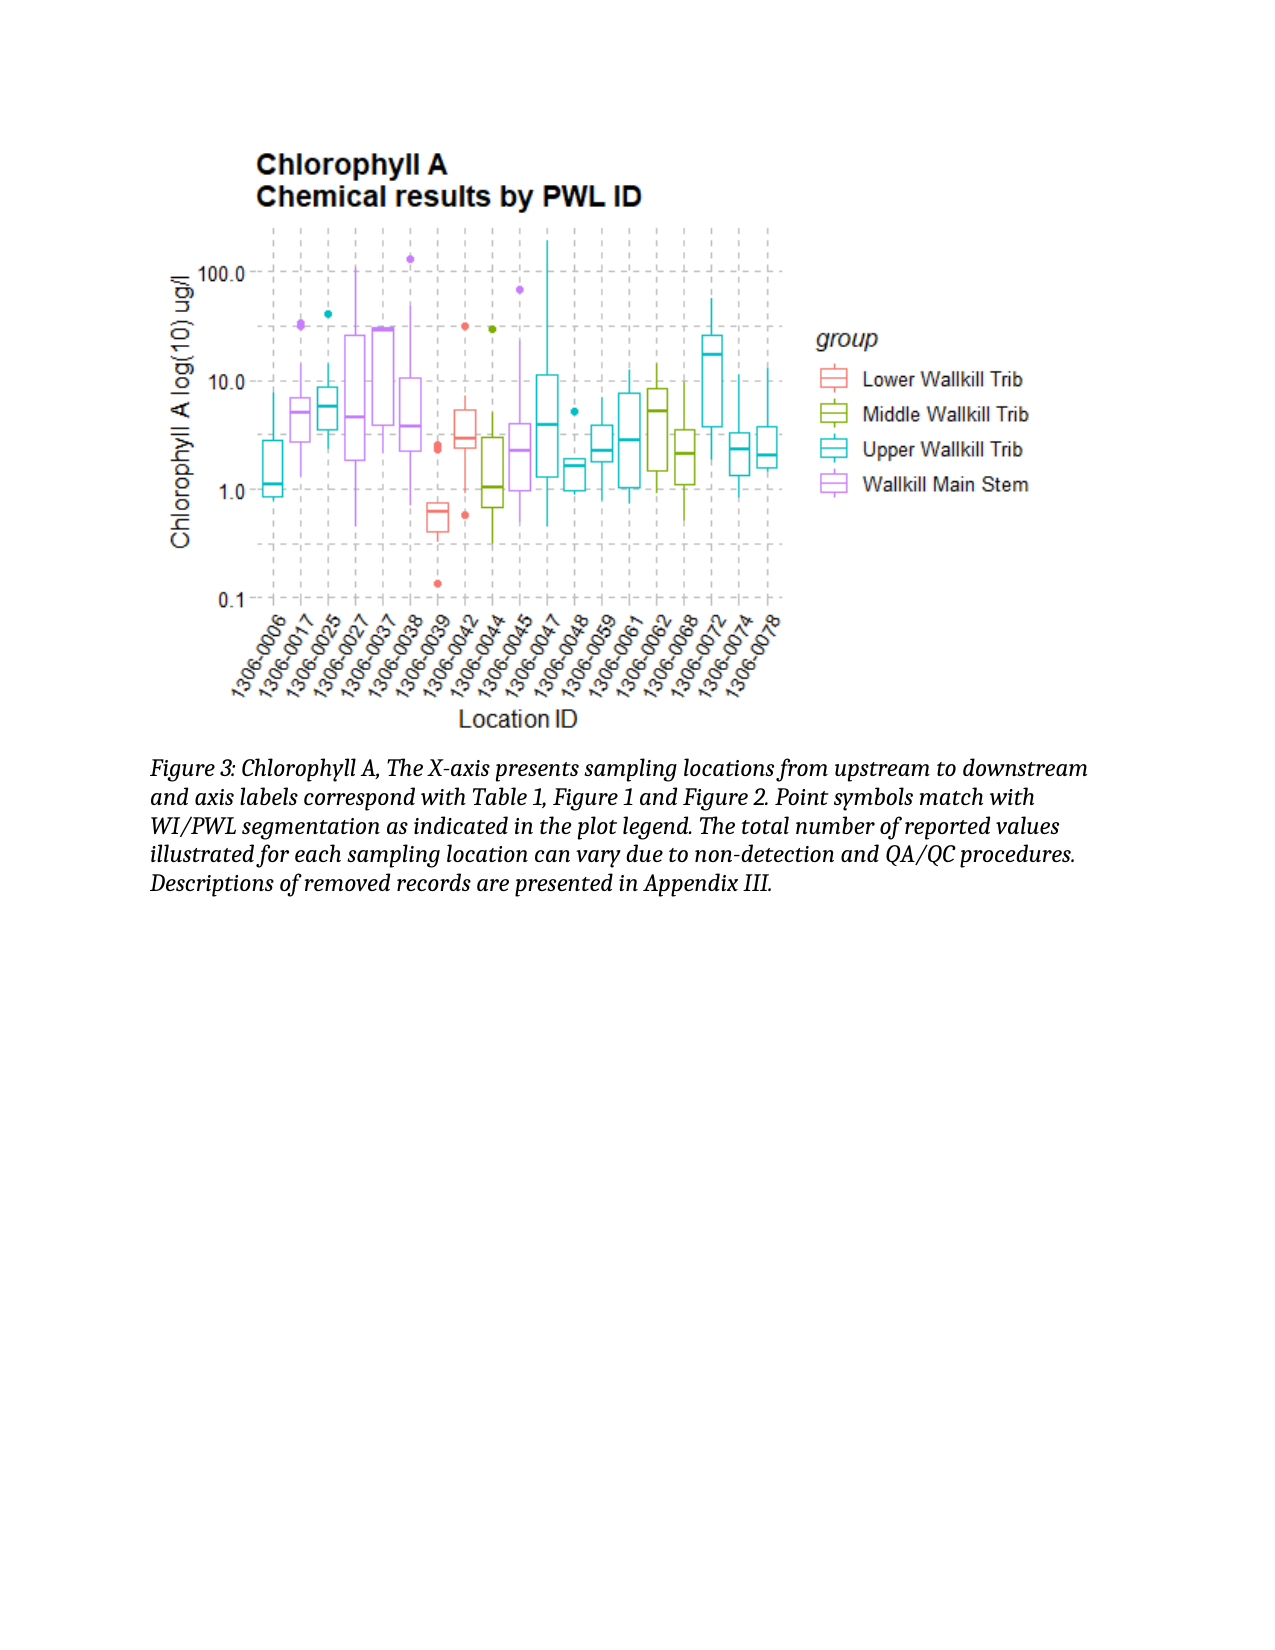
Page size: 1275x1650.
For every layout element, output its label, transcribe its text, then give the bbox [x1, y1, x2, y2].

text Figure 3: Chlorophyll A, The X-axis presents sampling locations from upstream to downstream and axis labels correspond with Table 1, Figure 1 and Figure 2. Point symbols match with WI/PWL segmentation as indicated in the plot legend. The total number of reported values illustrated for each sampling location can vary due to non-detection and QA/QC procedures. Descriptions of removed records are presented in Appendix III. [150, 754, 1125, 898]
picture [168, 150, 1044, 734]
